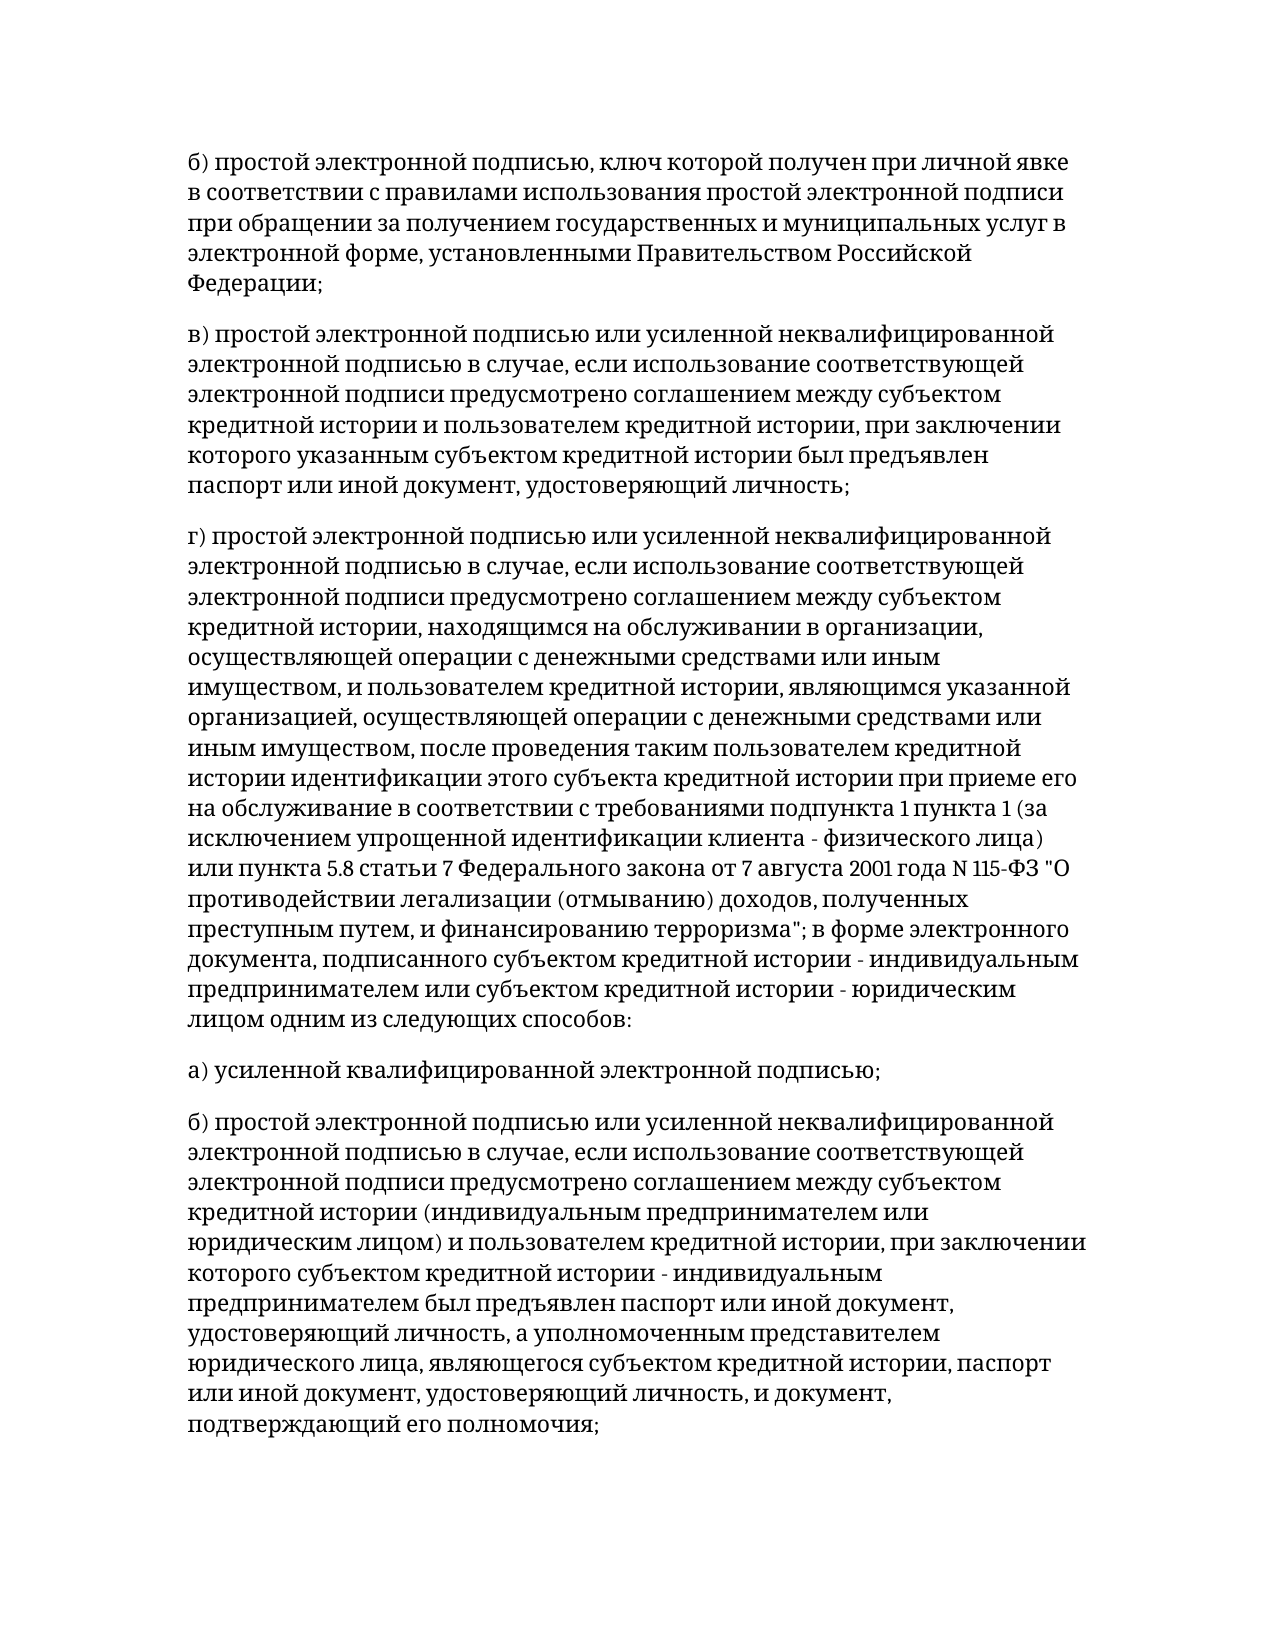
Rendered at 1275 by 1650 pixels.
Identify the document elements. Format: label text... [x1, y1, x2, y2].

text в) простой электронной подписью или усиленной неквалифицированной электронной подписью в случае, если использование соответствующей электронной подписи предусмотрено соглашением между субъектом кредитной истории и пользователем кредитной истории, при заключении которого указанным субъектом кредитной истории был предъявлен паспорт или иной документ, удостоверяющий личность; [187, 322, 1087, 499]
text г) простой электронной подписью или усиленной неквалифицированной электронной подписью в случае, если использование соответствующей электронной подписи предусмотрено соглашением между субъектом кредитной истории, находящимся на обслуживании в организации, осуществляющей операции с денежными средствами или иным имуществом, и пользователем кредитной истории, являющимся указанной организацией, осуществляющей операции с денежными средствами или иным имуществом, после проведения таким пользователем кредитной истории идентификации этого субъекта кредитной истории при приеме его на обслуживание в соответствии с требованиями подпункта 1 пункта 1 (за исключением упрощенной идентификации клиента - физического лица) или пункта 5.8 статьи 7 Федерального закона от 7 августа 2001 года N 115-ФЗ "О противодействии легализации (отмыванию) доходов, полученных преступным путем, и финансированию терроризма"; в форме электронного документа, подписанного субъектом кредитной истории - индивидуальным предпринимателем или субъектом кредитной истории - юридическим лицом одним из следующих способов: [187, 524, 1087, 1034]
text б) простой электронной подписью, ключ которой получен при личной явке в соответствии с правилами использования простой электронной подписи при обращении за получением государственных и муниципальных услуг в электронной форме, установленными Правительством Российской Федерации; [187, 150, 1087, 297]
text б) простой электронной подписью или усиленной неквалифицированной электронной подписью в случае, если использование соответствующей электронной подписи предусмотрено соглашением между субъектом кредитной истории (индивидуальным предпринимателем или юридическим лицом) и пользователем кредитной истории, при заключении которого субъектом кредитной истории - индивидуальным предпринимателем был предъявлен паспорт или иной документ, удостоверяющий личность, а уполномоченным представителем юридического лица, являющегося субъектом кредитной истории, паспорт или иной документ, удостоверяющий личность, и документ, подтверждающий его полномочия; [187, 1109, 1087, 1438]
text а) усиленной квалифицированной электронной подписью; [187, 1058, 1087, 1085]
